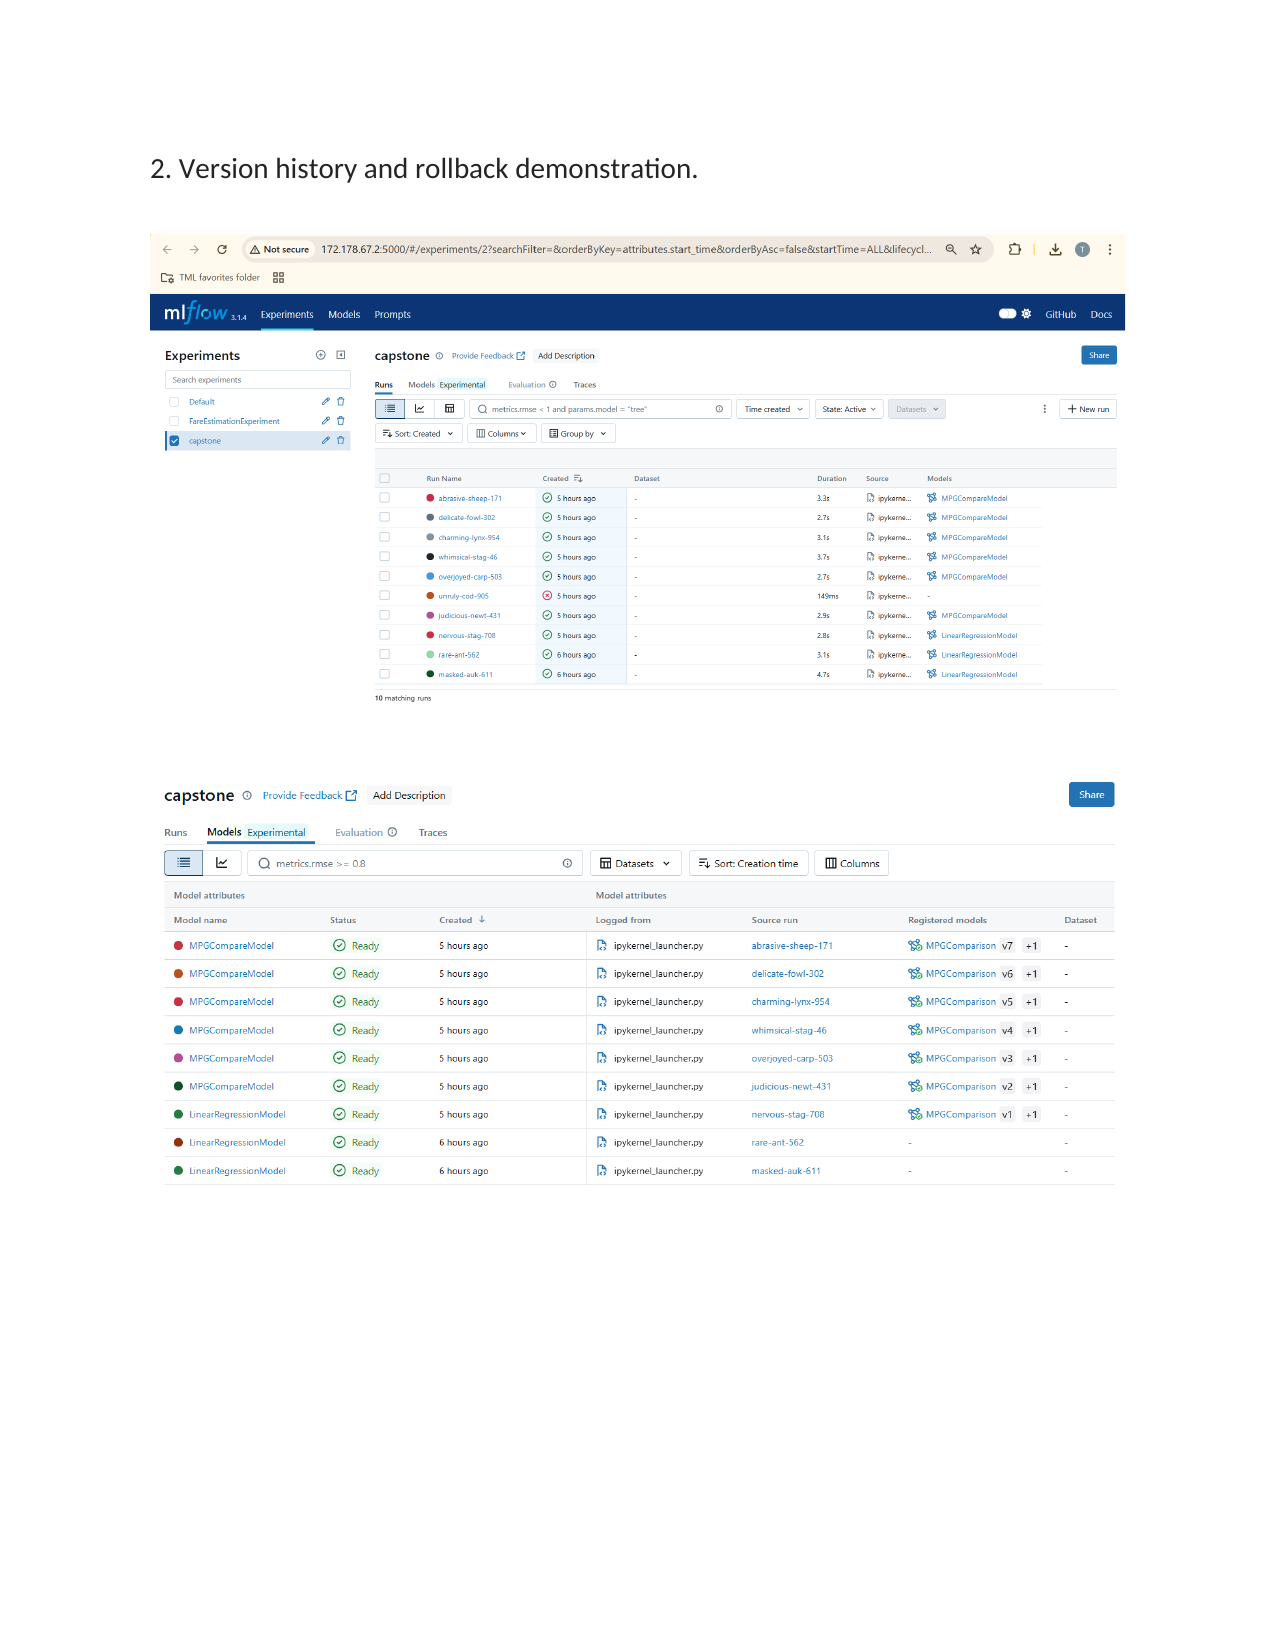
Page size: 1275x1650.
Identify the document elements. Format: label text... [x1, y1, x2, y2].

picture [150, 234, 1125, 708]
text 2. Version history and rollback demonstration. [150, 150, 1125, 216]
picture [150, 781, 1125, 1188]
